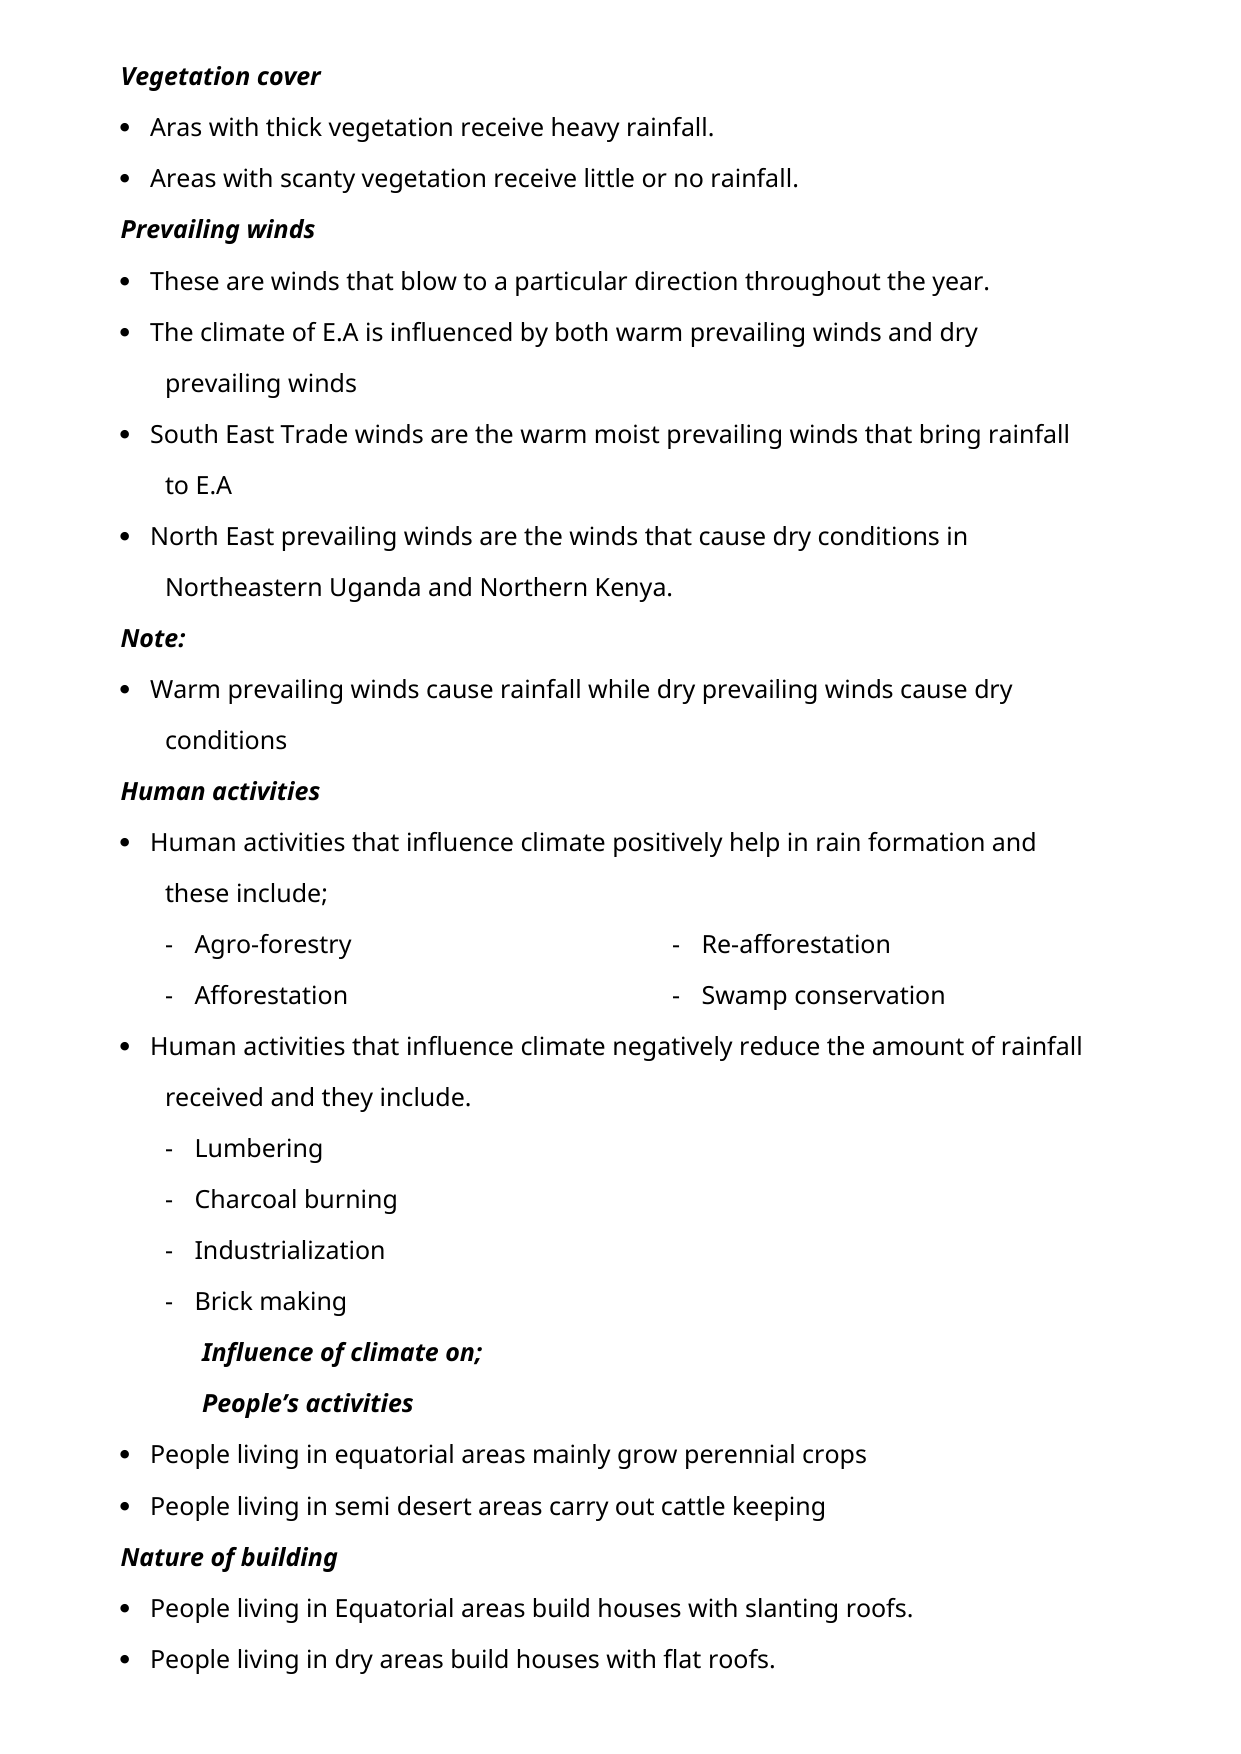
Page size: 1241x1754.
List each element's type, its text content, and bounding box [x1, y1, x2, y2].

list Industrialization [165, 1233, 1090, 1267]
list Charcoal burning [165, 1182, 1090, 1216]
list Re-afforestation [672, 927, 1090, 961]
list Afforestation [165, 978, 583, 1012]
text People’s activities [195, 1386, 1090, 1420]
list Human activities that influence climate negatively reduce the amount of rainfall received and they include. [120, 1029, 1090, 1114]
text Prevailing winds [120, 212, 1090, 246]
list These are winds that blow to a particular direction throughout the year. [120, 263, 1090, 297]
list Brick making [165, 1284, 1090, 1318]
list The climate of E.A is influenced by both warm prevailing winds and dry prevailing winds [120, 314, 1090, 399]
list People living in semi desert areas carry out cattle keeping [120, 1488, 1090, 1522]
text Vegetation cover [120, 59, 1090, 93]
list South East Trade winds are the warm moist prevailing winds that bring rainfall to E.A [120, 416, 1090, 501]
text Note: [120, 621, 1090, 654]
list Warm prevailing winds cause rainfall while dry prevailing winds cause dry conditions [120, 672, 1090, 757]
list North East prevailing winds are the winds that cause dry conditions in Northeastern Uganda and Northern Kenya. [120, 518, 1090, 603]
list Swamp conservation [672, 978, 1090, 1012]
list People living in dry areas build houses with flat roofs. [120, 1641, 1090, 1675]
list Aras with thick vegetation receive heavy rainfall. [120, 110, 1090, 144]
text Influence of climate on; [195, 1335, 1090, 1369]
list People living in Equatorial areas build houses with slanting roofs. [120, 1590, 1090, 1624]
list Agro-forestry [165, 927, 583, 961]
list Lumbering [165, 1131, 1090, 1165]
text Nature of building [120, 1539, 1090, 1573]
list People living in equatorial areas mainly grow perennial crops [120, 1437, 1090, 1471]
list Areas with scanty vegetation receive little or no rainfall. [120, 161, 1090, 195]
list Human activities that influence climate positively help in rain formation and these include; [120, 825, 1090, 910]
text Human activities [120, 774, 1090, 808]
